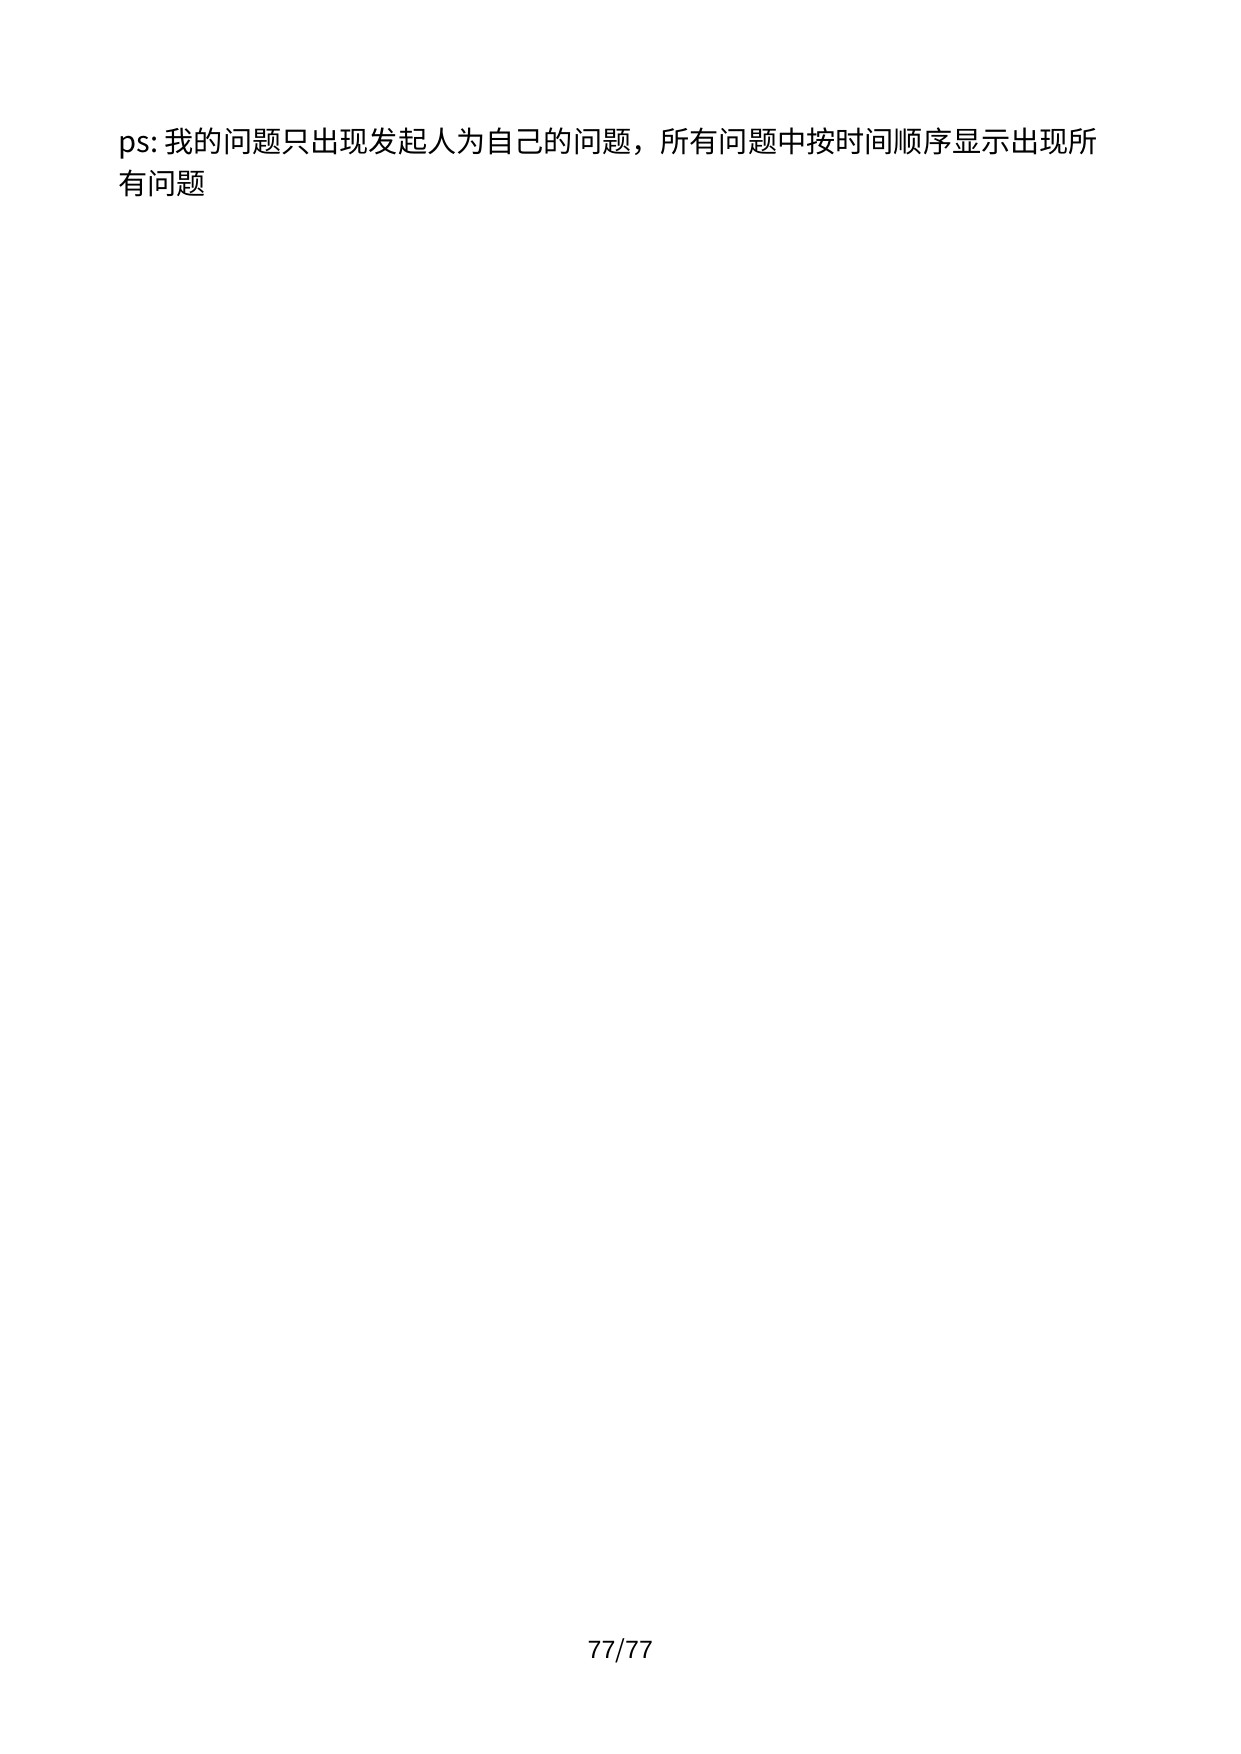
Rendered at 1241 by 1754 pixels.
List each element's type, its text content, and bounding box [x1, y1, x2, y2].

text ps: 我的问题只出现发起人为自己的问题，所有问题中按时间顺序显示出现所有问题 [118, 118, 1122, 203]
